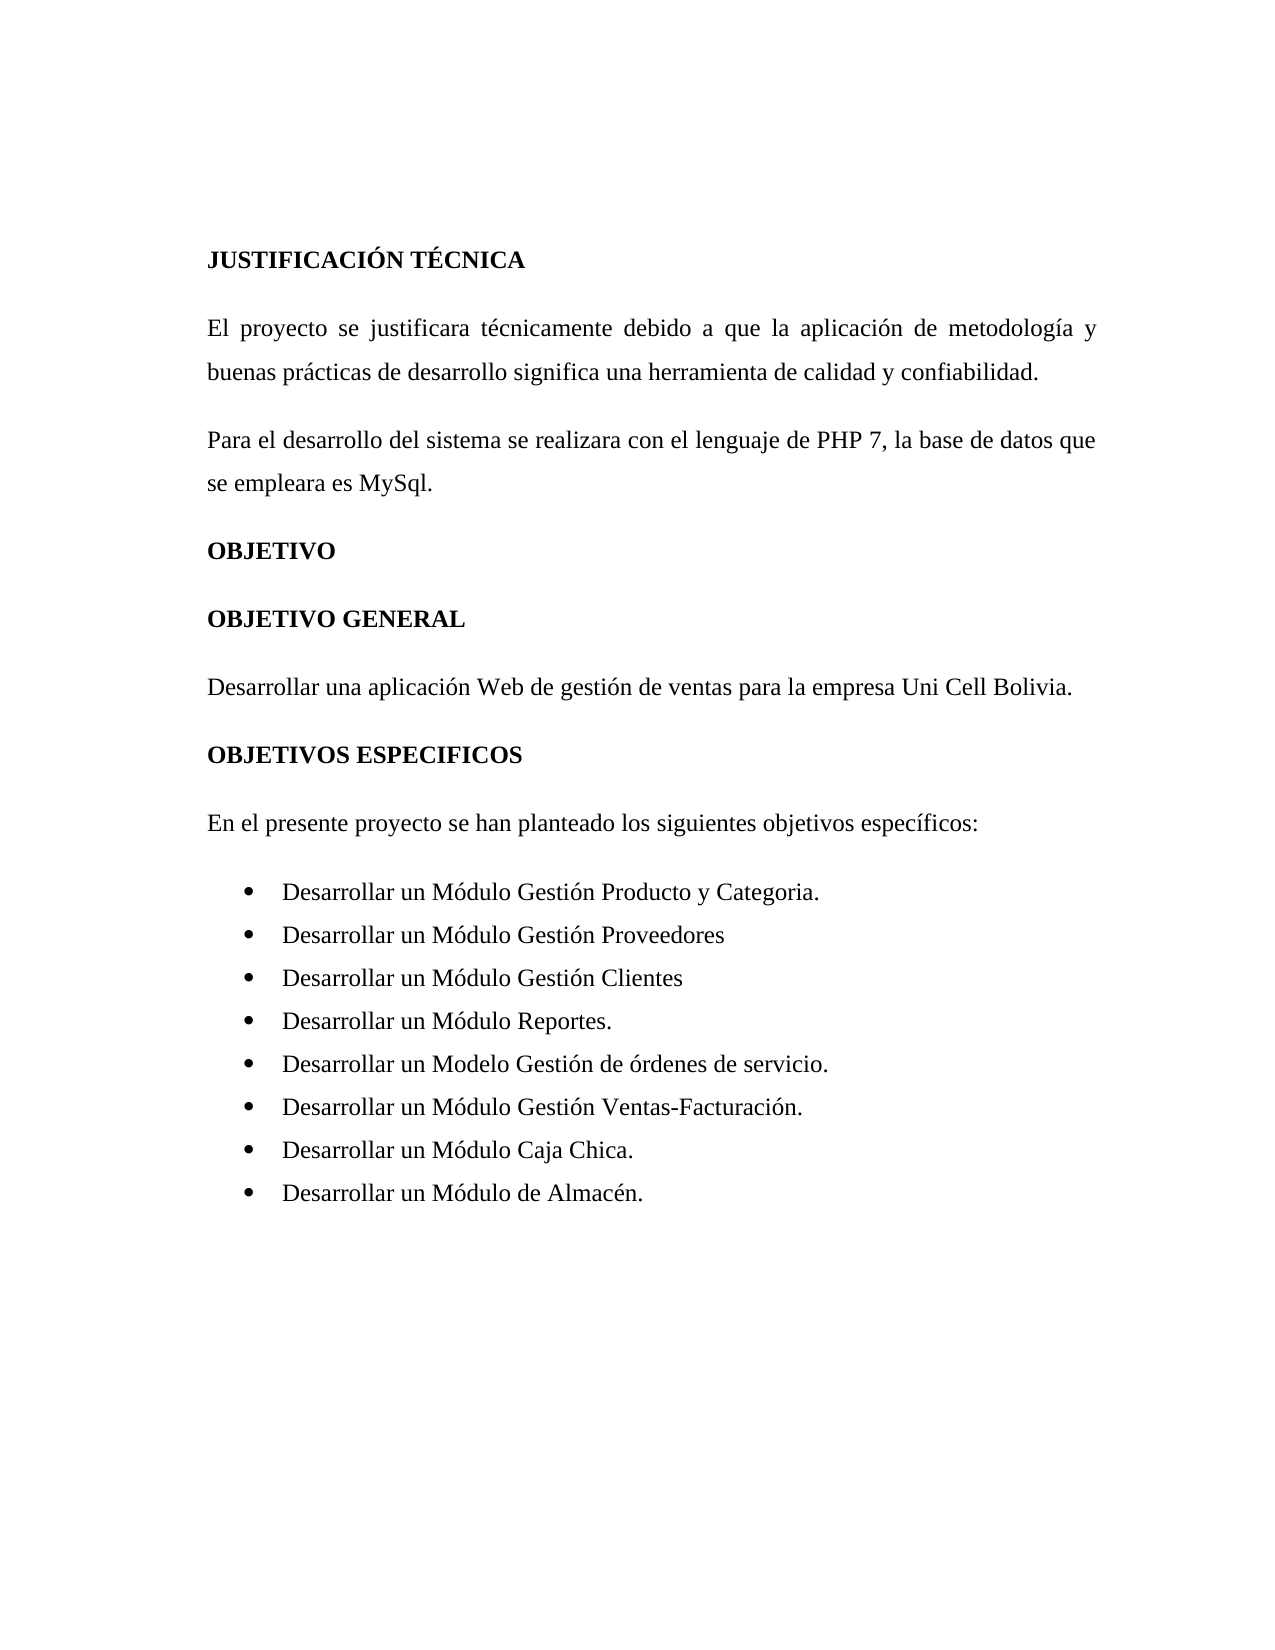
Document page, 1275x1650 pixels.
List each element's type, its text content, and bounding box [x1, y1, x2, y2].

text Desarrollar una aplicación Web de gestión de ventas para la empresa Uni Cell Bolivia. [207, 672, 1098, 701]
text Para el desarrollo del sistema se realizara con el lenguaje de PHP 7, la base de datos que se empleara es MySql. [207, 425, 1098, 497]
list Desarrollar un Módulo de Almacén. [244, 1178, 1098, 1207]
list Desarrollar un Módulo Caja Chica. [244, 1135, 1098, 1164]
list Desarrollar un Módulo Reportes. [244, 1006, 1098, 1035]
list Desarrollar un Módulo Gestión Producto y Categoria. [244, 877, 1098, 905]
text JUSTIFICACIÓN TÉCNICA [207, 245, 1098, 274]
text OBJETIVOS ESPECIFICOS [207, 740, 1098, 769]
text OBJETIVO [207, 536, 1098, 565]
list Desarrollar un Módulo Gestión Proveedores [244, 920, 1098, 948]
list Desarrollar un Módulo Gestión Ventas-Facturación. [244, 1092, 1098, 1121]
list Desarrollar un Modelo Gestión de órdenes de servicio. [244, 1049, 1098, 1078]
text OBJETIVO GENERAL [207, 604, 1098, 633]
text El proyecto se justificara técnicamente debido a que la aplicación de metodología y buenas prácticas de desarrollo significa una herramienta de calidad y confiabilidad. [207, 313, 1098, 385]
list Desarrollar un Módulo Gestión Clientes [244, 963, 1098, 992]
text En el presente proyecto se han planteado los siguientes objetivos específicos: [207, 808, 1098, 837]
